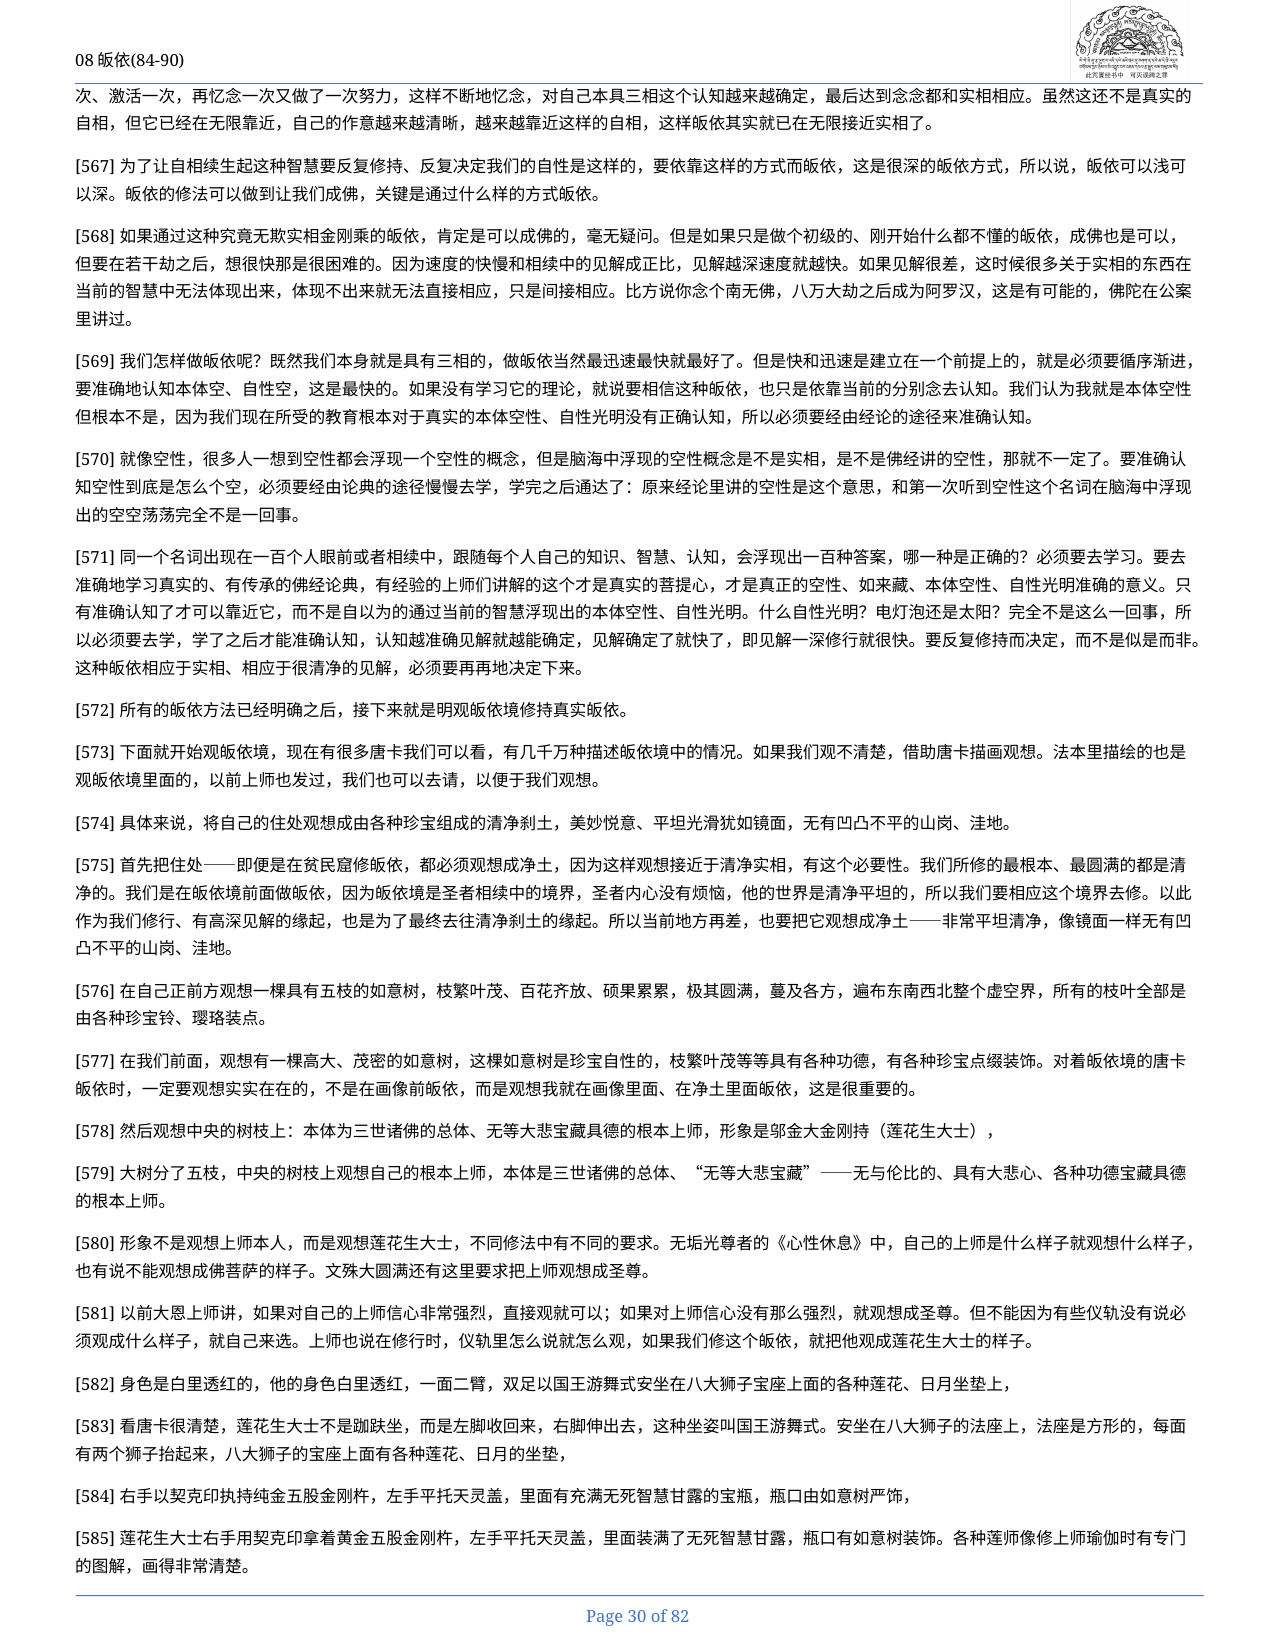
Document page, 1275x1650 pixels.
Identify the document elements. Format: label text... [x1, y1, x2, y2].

text [570] 就像空性，很多人一想到空性都会浮现一个空性的概念，但是脑海中浮现的空性概念是不是实相，是不是佛经讲的空性，那就不一定了。要准确认知空性到底是怎么个空，必须要经由论典的途径慢慢去学，学完之后通达了：原来经论里讲的空性是这个意思，和第一次听到空性这个名词在脑海中浮现出的空空荡荡完全不是一回事。 [75, 446, 1200, 526]
text [581] 以前大恩上师讲，如果对自己的上师信心非常强烈，直接观就可以；如果对上师信心没有那么强烈，就观想成圣尊。但不能因为有些仪轨没有说必须观成什么样子，就自己来选。上师也说在修行时，仪轨里怎么说就怎么观，如果我们修这个皈依，就把他观成莲花生大士的样子。 [75, 1300, 1200, 1352]
text [578] 然后观想中央的树枝上：本体为三世诸佛的总体、无等大悲宝藏具德的根本上师，形象是邬金大金刚持（莲花生大士）， [75, 1118, 1200, 1142]
text [579] 大树分了五枝，中央的树枝上观想自己的根本上师，本体是三世诸佛的总体、“无等大悲宝藏”——无与伦比的、具有大悲心、各种功德宝藏具德的根本上师。 [75, 1160, 1200, 1212]
text [576] 在自己正前方观想一棵具有五枝的如意树，枝繁叶茂、百花齐放、硕果累累，极其圆满，蔓及各方，遍布东南西北整个虚空界，所有的枝叶全部是由各种珍宝铃、璎珞装点。 [75, 978, 1200, 1029]
text [573] 下面就开始观皈依境，现在有很多唐卡我们可以看，有几千万种描述皈依境中的情况。如果我们观不清楚，借助唐卡描画观想。法本里描绘的也是观皈依境里面的，以前上师也发过，我们也可以去请，以便于我们观想。 [75, 739, 1200, 792]
text [574] 具体来说，将自己的住处观想成由各种珍宝组成的清净刹土，美妙悦意、平坦光滑犹如镜面，无有凹凸不平的山岗、洼地。 [75, 810, 1200, 834]
text [568] 如果通过这种究竟无欺实相金刚乘的皈依，肯定是可以成佛的，毫无疑问。但是如果只是做个初级的、刚开始什么都不懂的皈依，成佛也是可以，但要在若干劫之后，想很快那是很困难的。因为速度的快慢和相续中的见解成正比，见解越深速度就越快。如果见解很差，这时候很多关于实相的东西在当前的智慧中无法体现出来，体现不出来就无法直接相应，只是间接相应。比方说你念个南无佛，八万大劫之后成为阿罗汉，这是有可能的，佛陀在公案里讲过。 [75, 223, 1200, 330]
text [567] 为了让自相续生起这种智慧要反复修持、反复决定我们的自性是这样的，要依靠这样的方式而皈依，这是很深的皈依方式，所以说，皈依可以浅可以深。皈依的修法可以做到让我们成佛，关键是通过什么样的方式皈依。 [75, 153, 1200, 205]
text [571] 同一个名词出现在一百个人眼前或者相续中，跟随每个人自己的知识、智慧、认知，会浮现出一百种答案，哪一种是正确的？必须要去学习。要去准确地学习真实的、有传承的佛经论典，有经验的上师们讲解的这个才是真实的菩提心，才是真正的空性、如来藏、本体空性、自性光明准确的意义。只有准确认知了才可以靠近它，而不是自以为的通过当前的智慧浮现出的本体空性、自性光明。什么自性光明？电灯泡还是太阳？完全不是这么一回事，所以必须要去学，学了之后才能准确认知，认知越准确见解就越能确定，见解确定了就快了，即见解一深修行就很快。要反复修持而决定，而不是似是而非。这种皈依相应于实相、相应于很清净的见解，必须要再再地决定下来。 [75, 544, 1200, 679]
text [584] 右手以契克印执持纯金五股金刚杵，左手平托天灵盖，里面有充满无死智慧甘露的宝瓶，瓶口由如意树严饰， [75, 1483, 1200, 1507]
text [575] 首先把住处——即便是在贫民窟修皈依，都必须观想成净土，因为这样观想接近于清净实相，有这个必要性。我们所修的最根本、最圆满的都是清净的。我们是在皈依境前面做皈依，因为皈依境是圣者相续中的境界，圣者内心没有烦恼，他的世界是清净平坦的，所以我们要相应这个境界去修。以此作为我们修行、有高深见解的缘起，也是为了最终去往清净刹土的缘起。所以当前地方再差，也要把它观想成净土——非常平坦清净，像镜面一样无有凹凸不平的山岗、洼地。 [75, 852, 1200, 959]
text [75, 83, 1200, 134]
text [582] 身色是白里透红的，他的身色白里透红，一面二臂，双足以国王游舞式安坐在八大狮子宝座上面的各种莲花、日月坐垫上， [75, 1371, 1200, 1395]
picture [1070, 0, 1190, 83]
text [572] 所有的皈依方法已经明确之后，接下来就是明观皈依境修持真实皈依。 [75, 697, 1200, 721]
text [585] 莲花生大士右手用契克印拿着黄金五股金刚杵，左手平托天灵盖，里面装满了无死智慧甘露，瓶口有如意树装饰。各种莲师像修上师瑜伽时有专门的图解，画得非常清楚。 [75, 1525, 1200, 1577]
text [580] 形象不是观想上师本人，而是观想莲花生大士，不同修法中有不同的要求。无垢光尊者的《心性休息》中，自己的上师是什么样子就观想什么样子，也有说不能观想成佛菩萨的样子。文殊大圆满还有这里要求把上师观想成圣尊。 [75, 1230, 1200, 1282]
text [569] 我们怎样做皈依呢？既然我们本身就是具有三相的，做皈依当然最迅速最快就最好了。但是快和迅速是建立在一个前提上的，就是必须要循序渐进，要准确地认知本体空、自性空，这是最快的。如果没有学习它的理论，就说要相信这种皈依，也只是依靠当前的分别念去认知。我们认为我就是本体空性但根本不是，因为我们现在所受的教育根本对于真实的本体空性、自性光明没有正确认知，所以必须要经由经论的途径来准确认知。 [75, 348, 1200, 428]
text [583] 看唐卡很清楚，莲花生大士不是跏趺坐，而是左脚收回来，右脚伸出去，这种坐姿叫国王游舞式。安坐在八大狮子的法座上，法座是方形的，每面有两个狮子抬起来，八大狮子的宝座上面有各种莲花、日月的坐垫， [75, 1413, 1200, 1465]
text [577] 在我们前面，观想有一棵高大、茂密的如意树，这棵如意树是珍宝自性的，枝繁叶茂等等具有各种功德，有各种珍宝点缀装饰。对着皈依境的唐卡皈依时，一定要观想实实在在的，不是在画像前皈依，而是观想我就在画像里面、在净土里面皈依，这是很重要的。 [75, 1048, 1200, 1100]
